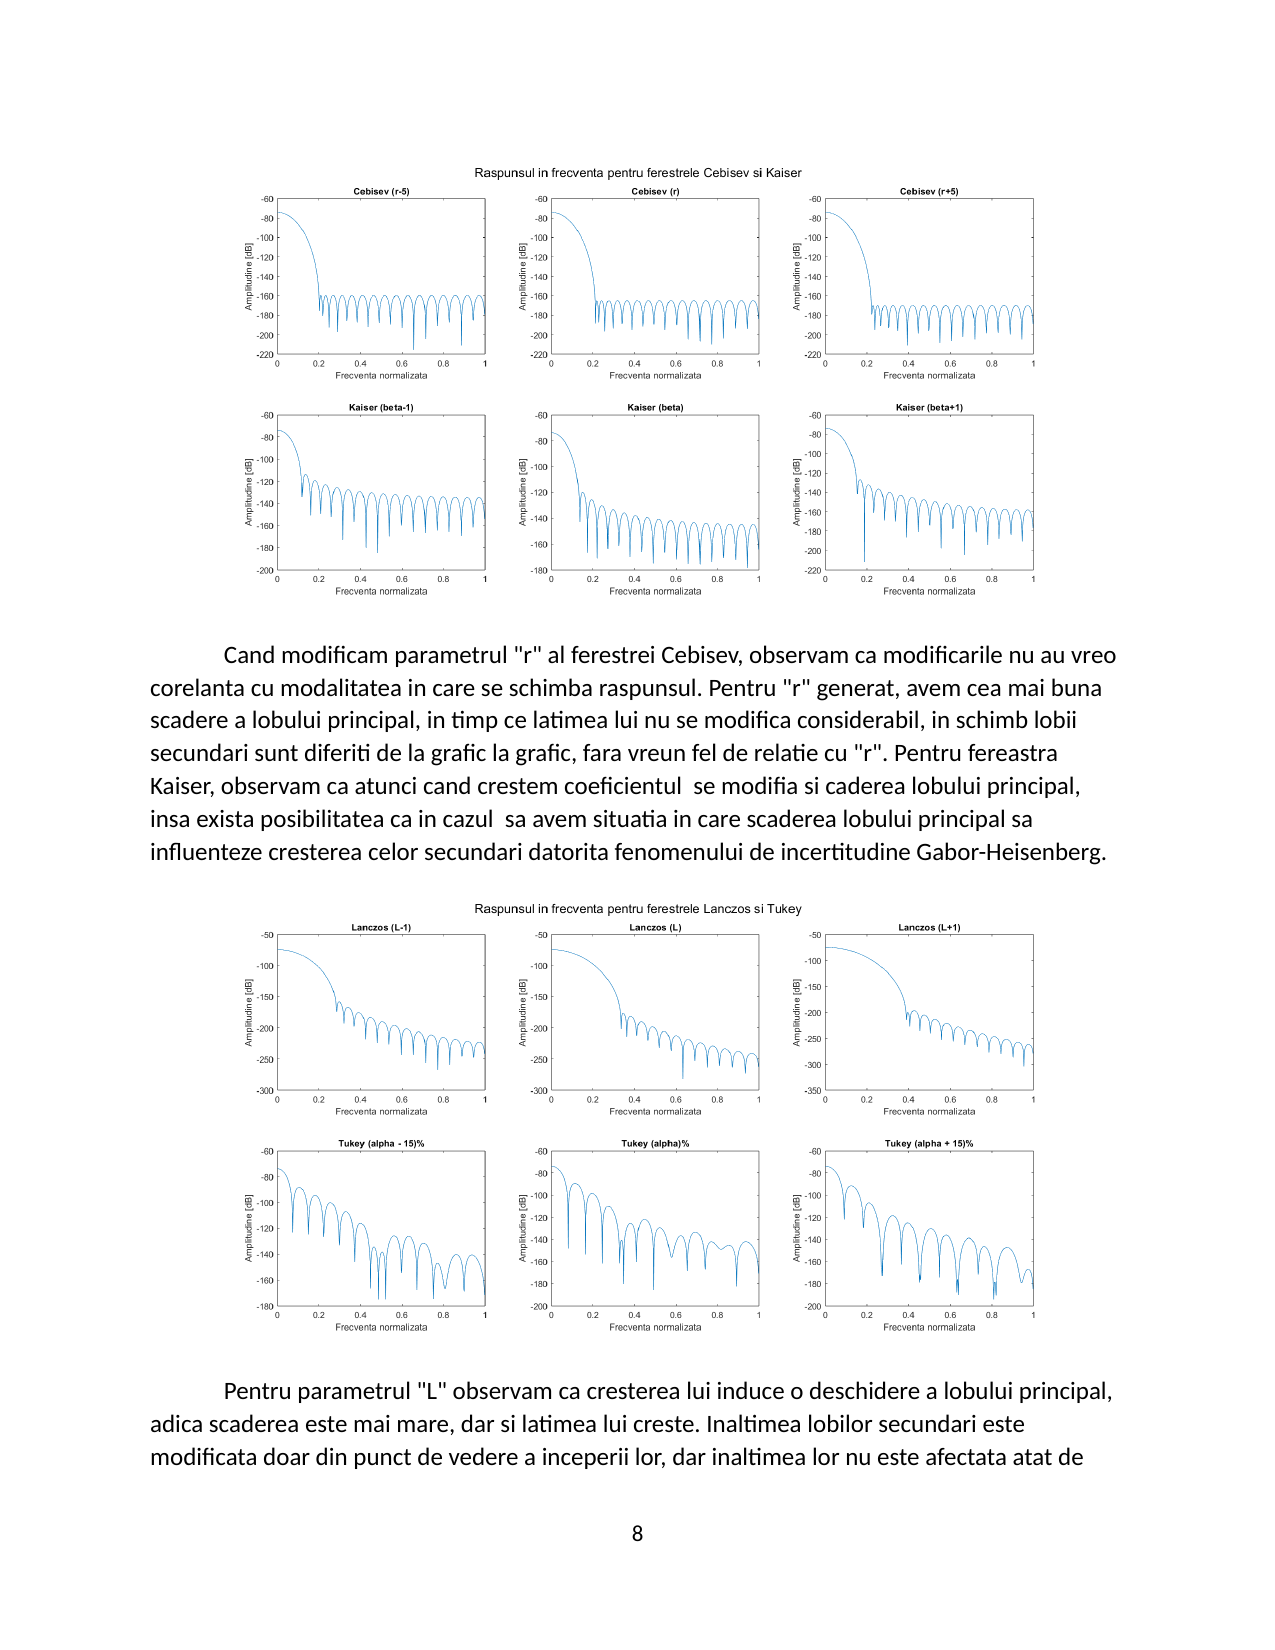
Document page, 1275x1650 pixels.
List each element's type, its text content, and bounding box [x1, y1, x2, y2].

text Cand modificam parametrul "r" al ferestrei Cebisev, observam ca modificarile nu au vreo corelanta cu modalitatea in care se schimba raspunsul. Pentru "r" generat, avem cea mai buna scadere a lobului principal, in timp ce latimea lui nu se modifica considerabil, in schimb lobii secundari sunt diferiti de la grafic la grafic, fara vreun fel de relatie cu "r". Pentru fereastra Kaiser, observam ca atunci cand crestem coeficientul se modifia si caderea lobului principal, insa exista posibilitatea ca in cazul sa avem situatia in care scaderea lobului principal sa influenteze cresterea celor secundari datorita fenomenului de incertitudine Gabor-Heisenberg. [150, 639, 1125, 867]
picture [150, 150, 1125, 620]
picture [150, 886, 1125, 1356]
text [150, 1375, 1125, 1471]
